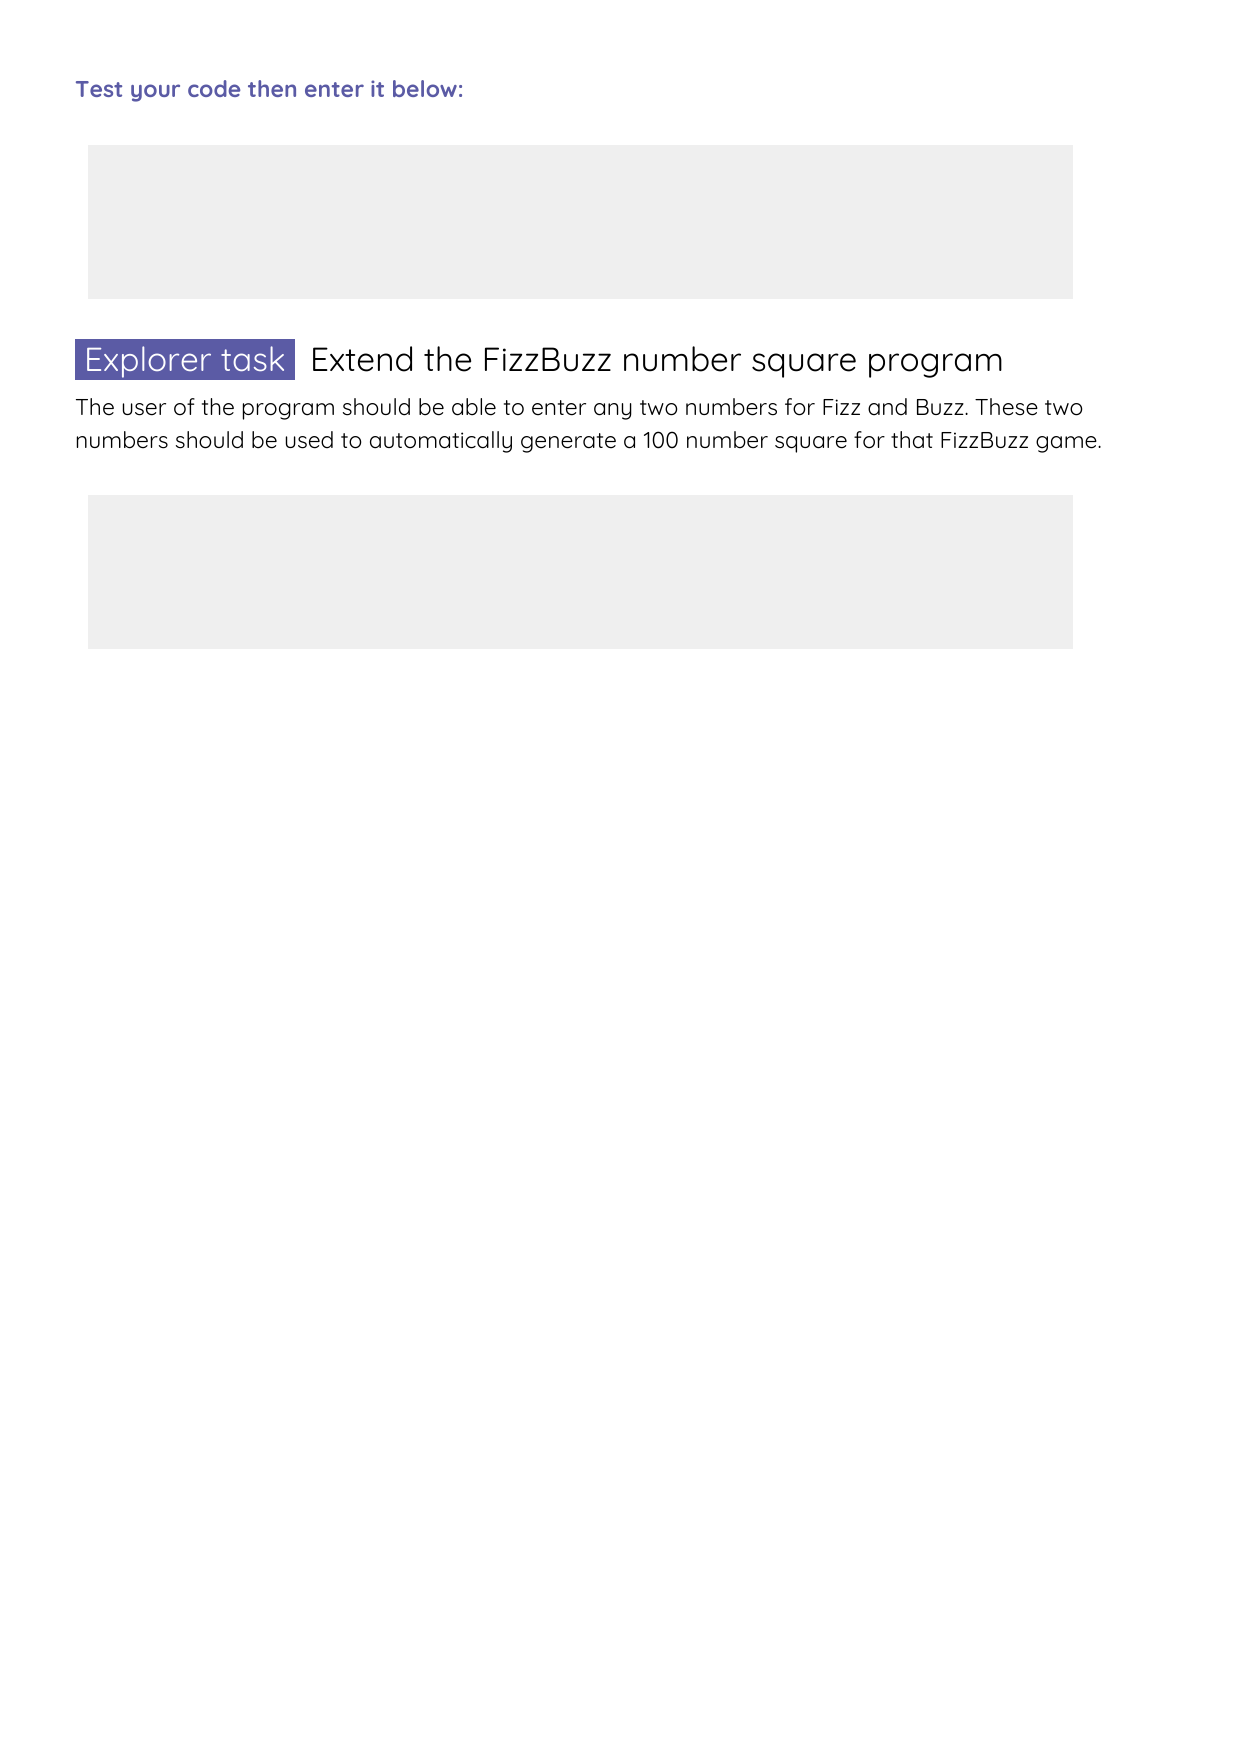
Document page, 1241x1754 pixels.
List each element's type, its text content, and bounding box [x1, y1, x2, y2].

text The user of the program should be able to enter any two numbers for Fizz and Buzz. These two numbers should be used to automatically generate a 100 number square for that FizzBuzz game. [75, 393, 1165, 454]
subtitle Explorer task . Extend the FizzBuzz number square program [75, 338, 1165, 380]
table_header [88, 145, 1073, 299]
table_header [88, 495, 1073, 649]
text Test your code then enter it below: [75, 75, 1165, 104]
